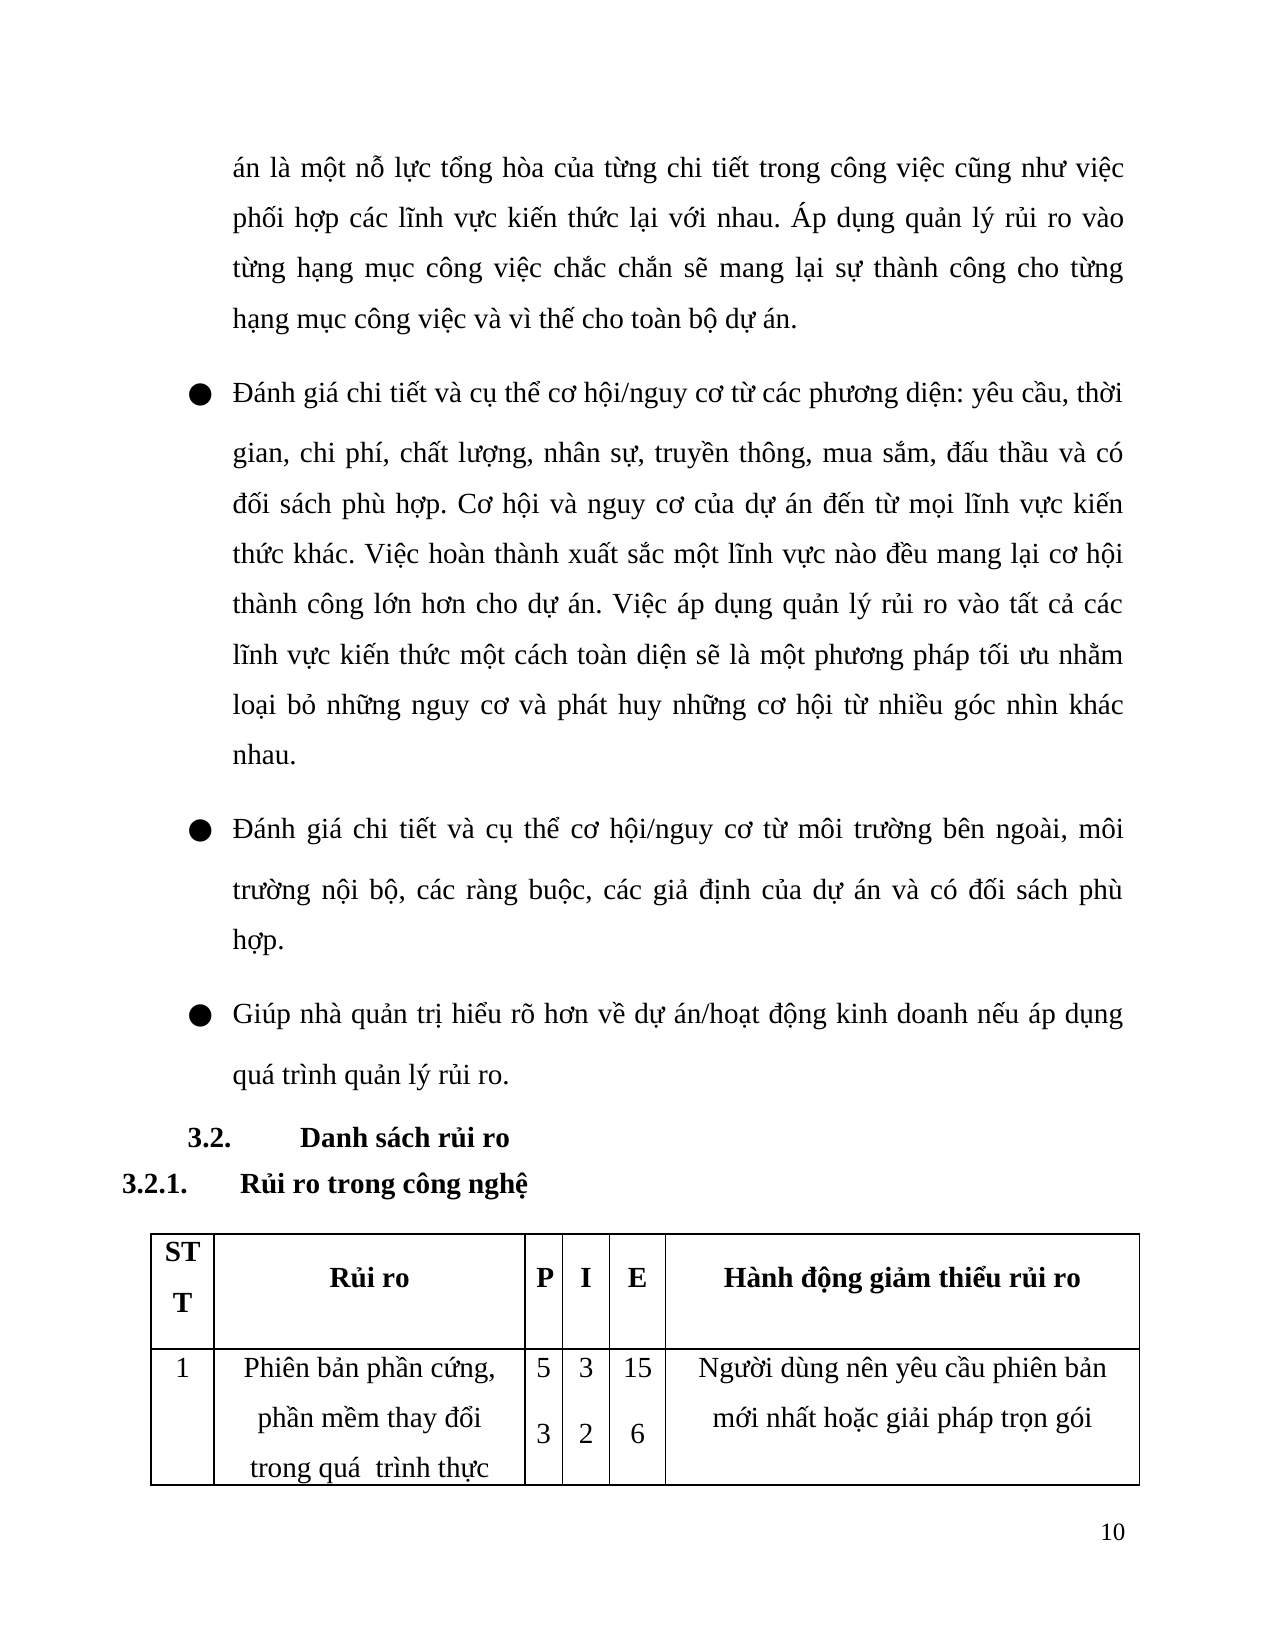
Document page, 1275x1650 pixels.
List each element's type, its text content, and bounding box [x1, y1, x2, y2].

subtitle Danh sách rủi ro [187, 1120, 1125, 1153]
table_header Rủi ro [215, 1235, 524, 1348]
table_header E [610, 1235, 665, 1348]
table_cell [666, 1350, 1139, 1484]
table_cell 5 3 [526, 1350, 562, 1484]
table_cell 3 2 [563, 1350, 609, 1484]
list Đánh giá chi tiết và cụ thể cơ hội/nguy cơ từ các phương diện: yêu cầu, thời gian, chi phí, chất lượng, nhân sự, truyền thông, mua sắm, đấu thầu và có đối sách phù hợp. Cơ hội và nguy cơ của dự án đến từ mọi lĩnh vực kiến thức khác. Việc hoàn thành xuất sắc một lĩnh vực nào đều mang lại cơ hội thành công lớn hơn cho dự án. Việc áp dụng quản lý rủi ro vào tất cả các lĩnh vực kiến thức một cách toàn diện sẽ là một phương pháp tối ưu nhằm loại bỏ những nguy cơ và phát huy những cơ hội từ nhiều góc nhìn khác nhau. [187, 359, 1125, 771]
table_header STT [152, 1235, 213, 1348]
table_cell 1 [152, 1350, 213, 1484]
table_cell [215, 1350, 524, 1484]
table_cell 15 6 [610, 1350, 665, 1484]
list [187, 150, 1125, 334]
list Đánh giá chi tiết và cụ thể cơ hội/nguy cơ từ môi trường bên ngoài, môi trường nội bộ, các ràng buộc, các giả định của dự án và có đối sách phù hợp. [187, 796, 1125, 956]
list Rủi ro trong công nghệ [187, 1166, 1125, 1199]
table_header I [563, 1235, 609, 1348]
table_header P [526, 1235, 562, 1348]
table_header Hành động giảm thiểu rủi ro [666, 1235, 1139, 1348]
list Giúp nhà quản trị hiểu rõ hơn về dự án/hoạt động kinh doanh nếu áp dụng quá trình quản lý rủi ro. [187, 981, 1125, 1091]
